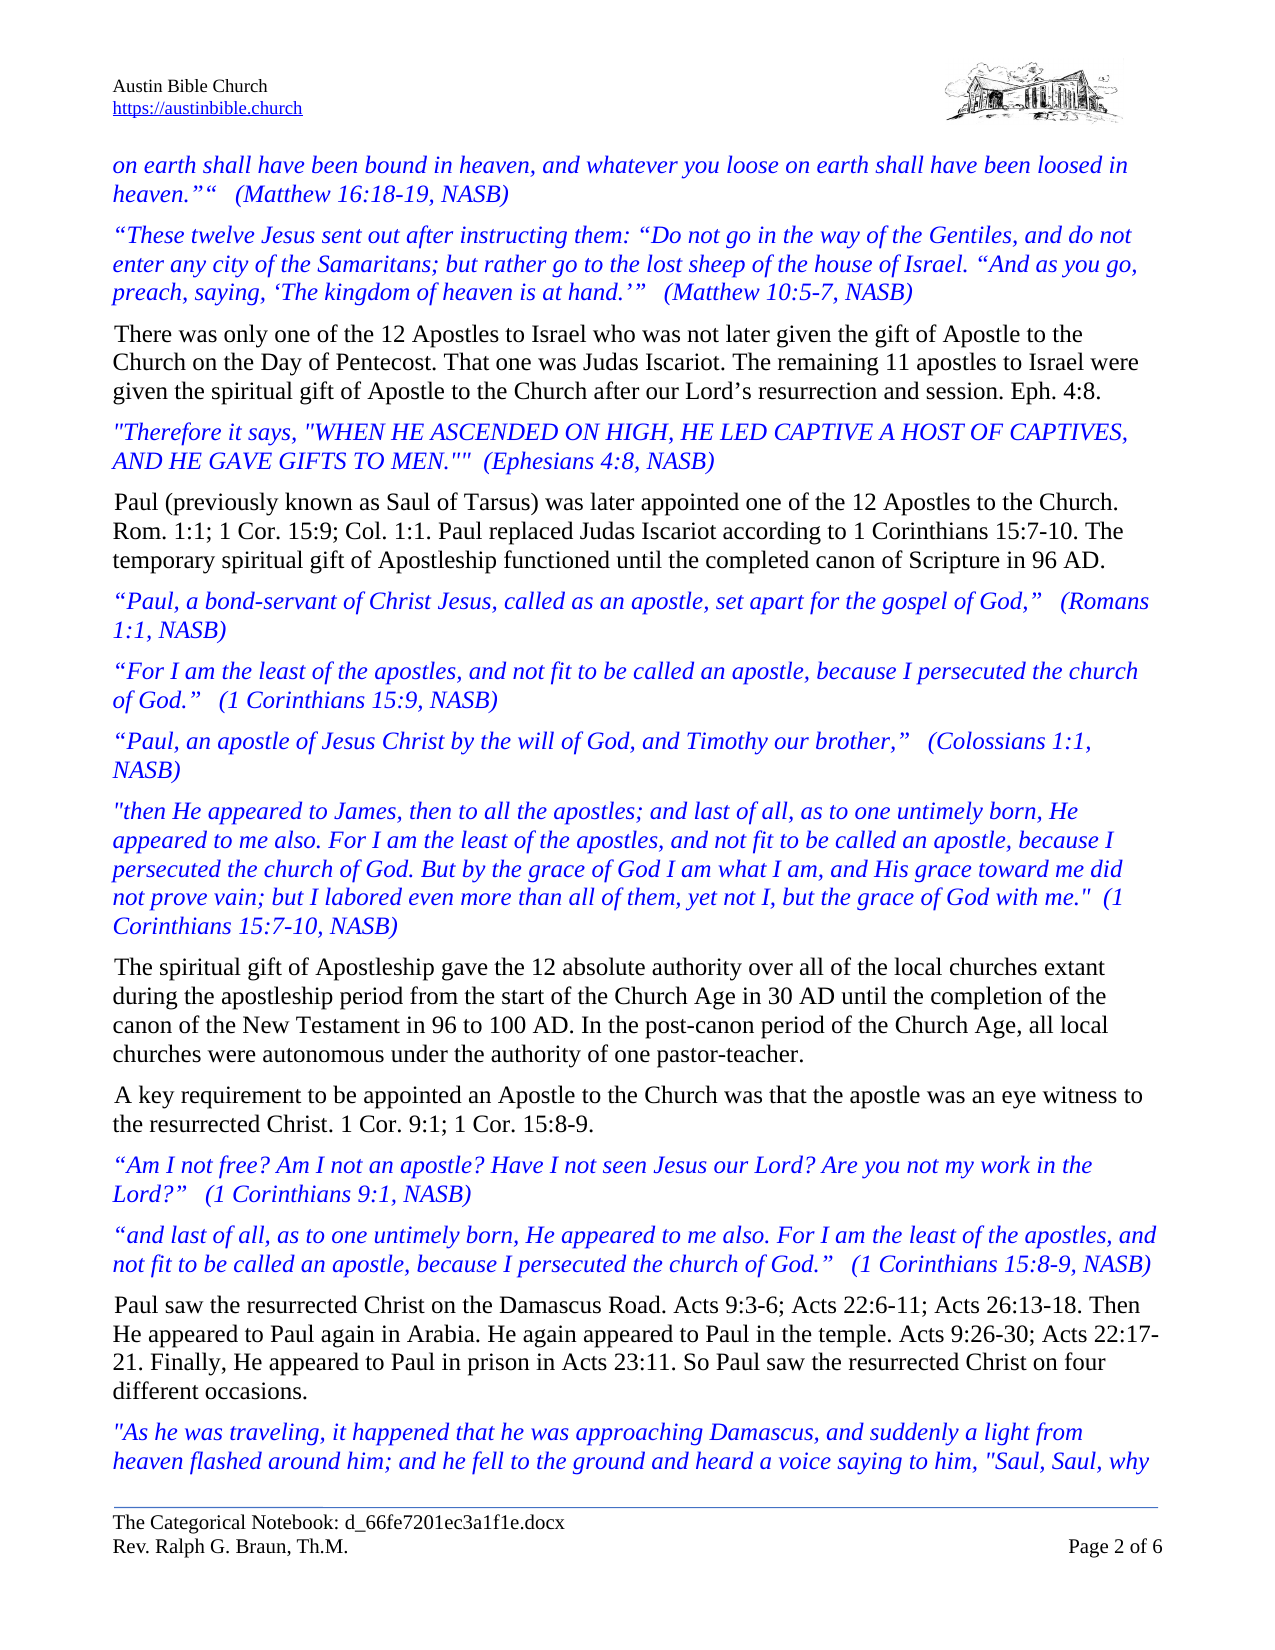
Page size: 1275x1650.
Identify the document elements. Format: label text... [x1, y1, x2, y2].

text “Paul, an apostle of Jesus Christ by the will of God, and Timothy our brother,” (Colossians 1:1, NASB) [112, 726, 1162, 784]
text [112, 150, 1162, 207]
text “Am I not free? Am I not an apostle? Have I not seen Jesus our Lord? Are you not my work in the Lord?” (1 Corinthians 9:1, NASB) [112, 1150, 1162, 1207]
text Paul (previously known as Saul of Tarsus) was later appointed one of the 12 Apostles to the Church. Rom. 1:1; 1 Cor. 15:9; Col. 1:1. Paul replaced Judas Iscariot according to 1 Corinthians 15:7-10. The temporary spiritual gift of Apostleship functioned until the completed canon of Scripture in 96 AD. [112, 487, 1162, 574]
picture [944, 58, 1124, 125]
text The spiritual gift of Apostleship gave the 12 absolute authority over all of the local churches extant during the apostleship period from the start of the Church Age in 30 AD until the completion of the canon of the New Testament in 96 to 100 AD. In the post-canon period of the Church Age, all local churches were autonomous under the authority of one pastor-teacher. [112, 952, 1162, 1067]
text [112, 1417, 1162, 1475]
text “and last of all, as to one untimely born, He appeared to me also. For I am the least of the apostles, and not fit to be called an apostle, because I persecuted the church of God.” (1 Corinthians 15:8-9, NASB) [112, 1220, 1162, 1277]
text "then He appeared to James, then to all the apostles; and last of all, as to one untimely born, He appeared to me also. For I am the least of the apostles, and not fit to be called an apostle, because I persecuted the church of God. But by the grace of God I am what I am, and His grace toward me did not prove vain; but I labored even more than all of them, yet not I, but the grace of God with me." (1 Corinthians 15:7-10, NASB) [112, 796, 1162, 940]
text A key requirement to be appointed an Apostle to the Church was that the apostle was an eye witness to the resurrected Christ. 1 Cor. 9:1; 1 Cor. 15:8-9. [112, 1080, 1162, 1137]
text “For I am the least of the apostles, and not fit to be called an apostle, because I persecuted the church of God.” (1 Corinthians 15:9, NASB) [112, 656, 1162, 714]
text “Paul, a bond-servant of Christ Jesus, called as an apostle, set apart for the gospel of God,” (Romans 1:1, NASB) [112, 586, 1162, 644]
text Paul saw the resurrected Christ on the Damascus Road. Acts 9:3-6; Acts 22:6-11; Acts 26:13-18. Then He appeared to Paul again in Arabia. He again appeared to Paul in the temple. Acts 9:26-30; Acts 22:17-21. Finally, He appeared to Paul in prison in Acts 23:11. So Paul saw the resurrected Christ on four different occasions. [112, 1290, 1162, 1405]
text "Therefore it says, "WHEN HE ASCENDED ON HIGH, HE LED CAPTIVE A HOST OF CAPTIVES, AND HE GAVE GIFTS TO MEN."" (Ephesians 4:8, NASB) [112, 417, 1162, 475]
text “These twelve Jesus sent out after instructing them: “Do not go in the way of the Gentiles, and do not enter any city of the Samaritans; but rather go to the lost sheep of the house of Israel. “And as you go, preach, saying, ‘The kingdom of heaven is at hand.’” (Matthew 10:5-7, NASB) [112, 220, 1162, 306]
text There was only one of the 12 Apostles to Israel who was not later given the gift of Apostle to the Church on the Day of Pentecost. That one was Judas Iscariot. The remaining 11 apostles to Israel were given the spiritual gift of Apostle to the Church after our Lord’s resurrection and session. Eph. 4:8. [112, 319, 1162, 405]
